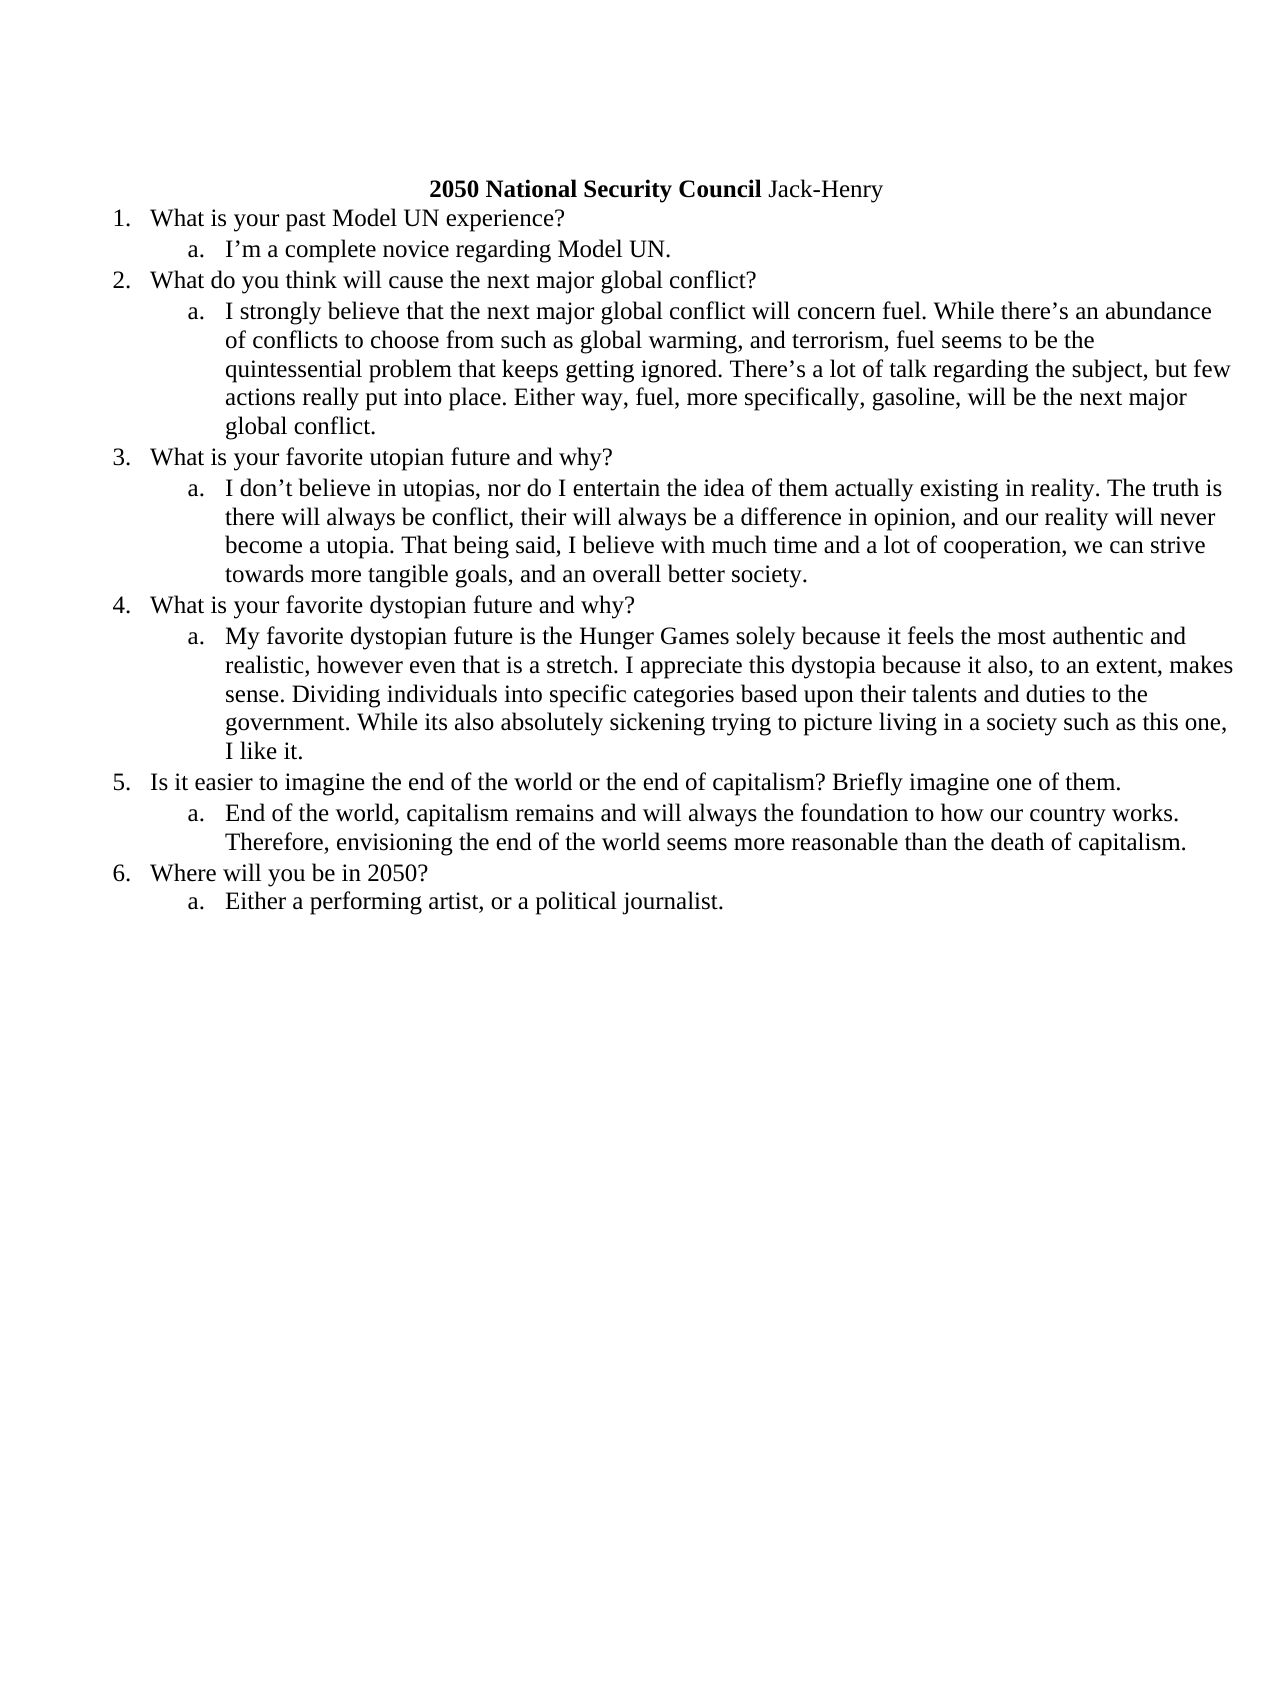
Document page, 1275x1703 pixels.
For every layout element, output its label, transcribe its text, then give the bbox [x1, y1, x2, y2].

list What do you think will cause the next major global conflict? [112, 265, 1237, 294]
list End of the world, capitalism remains and will always the foundation to how our country works. Therefore, envisioning the end of the world seems more reasonable than the death of capitalism. [187, 798, 1237, 856]
list What is your past Model UN experience? [112, 203, 1237, 232]
list I don’t believe in utopias, nor do I entertain the idea of them actually existing in reality. The truth is there will always be conflict, their will always be a difference in opinion, and our reality will never become a utopia. That being said, I believe with much time and a lot of cooperation, we can strive towards more tangible goals, and an overall better society. [187, 473, 1237, 588]
list I strongly believe that the next major global conflict will concern fuel. While there’s an abundance of conflicts to choose from such as global warming, and terrorism, fuel seems to be the quintessential problem that keeps getting ignored. There’s a lot of talk regarding the subject, but few actions really put into place. Either way, fuel, more specifically, gasoline, will be the next major global conflict. [187, 296, 1237, 440]
list I’m a complete novice regarding Model UN. [187, 234, 1237, 263]
list My favorite dystopian future is the Hunger Games solely because it feels the most authentic and realistic, however even that is a stretch. I appreciate this dystopia because it also, to an extent, makes sense. Dividing individuals into specific categories based upon their talents and duties to the government. While its also absolutely sickening trying to picture living in a society such as this one, I like it. [187, 621, 1237, 765]
list What is your favorite utopian future and why? [112, 442, 1237, 471]
list Either a performing artist, or a political journalist. [187, 886, 1237, 915]
list What is your favorite dystopian future and why? [112, 590, 1237, 619]
list Where will you be in 2050? [112, 858, 1237, 886]
list Is it easier to imagine the end of the world or the end of capitalism? Briefly imagine one of them. [112, 767, 1237, 796]
text 2050 National Security Council Jack-Henry [75, 174, 1237, 203]
